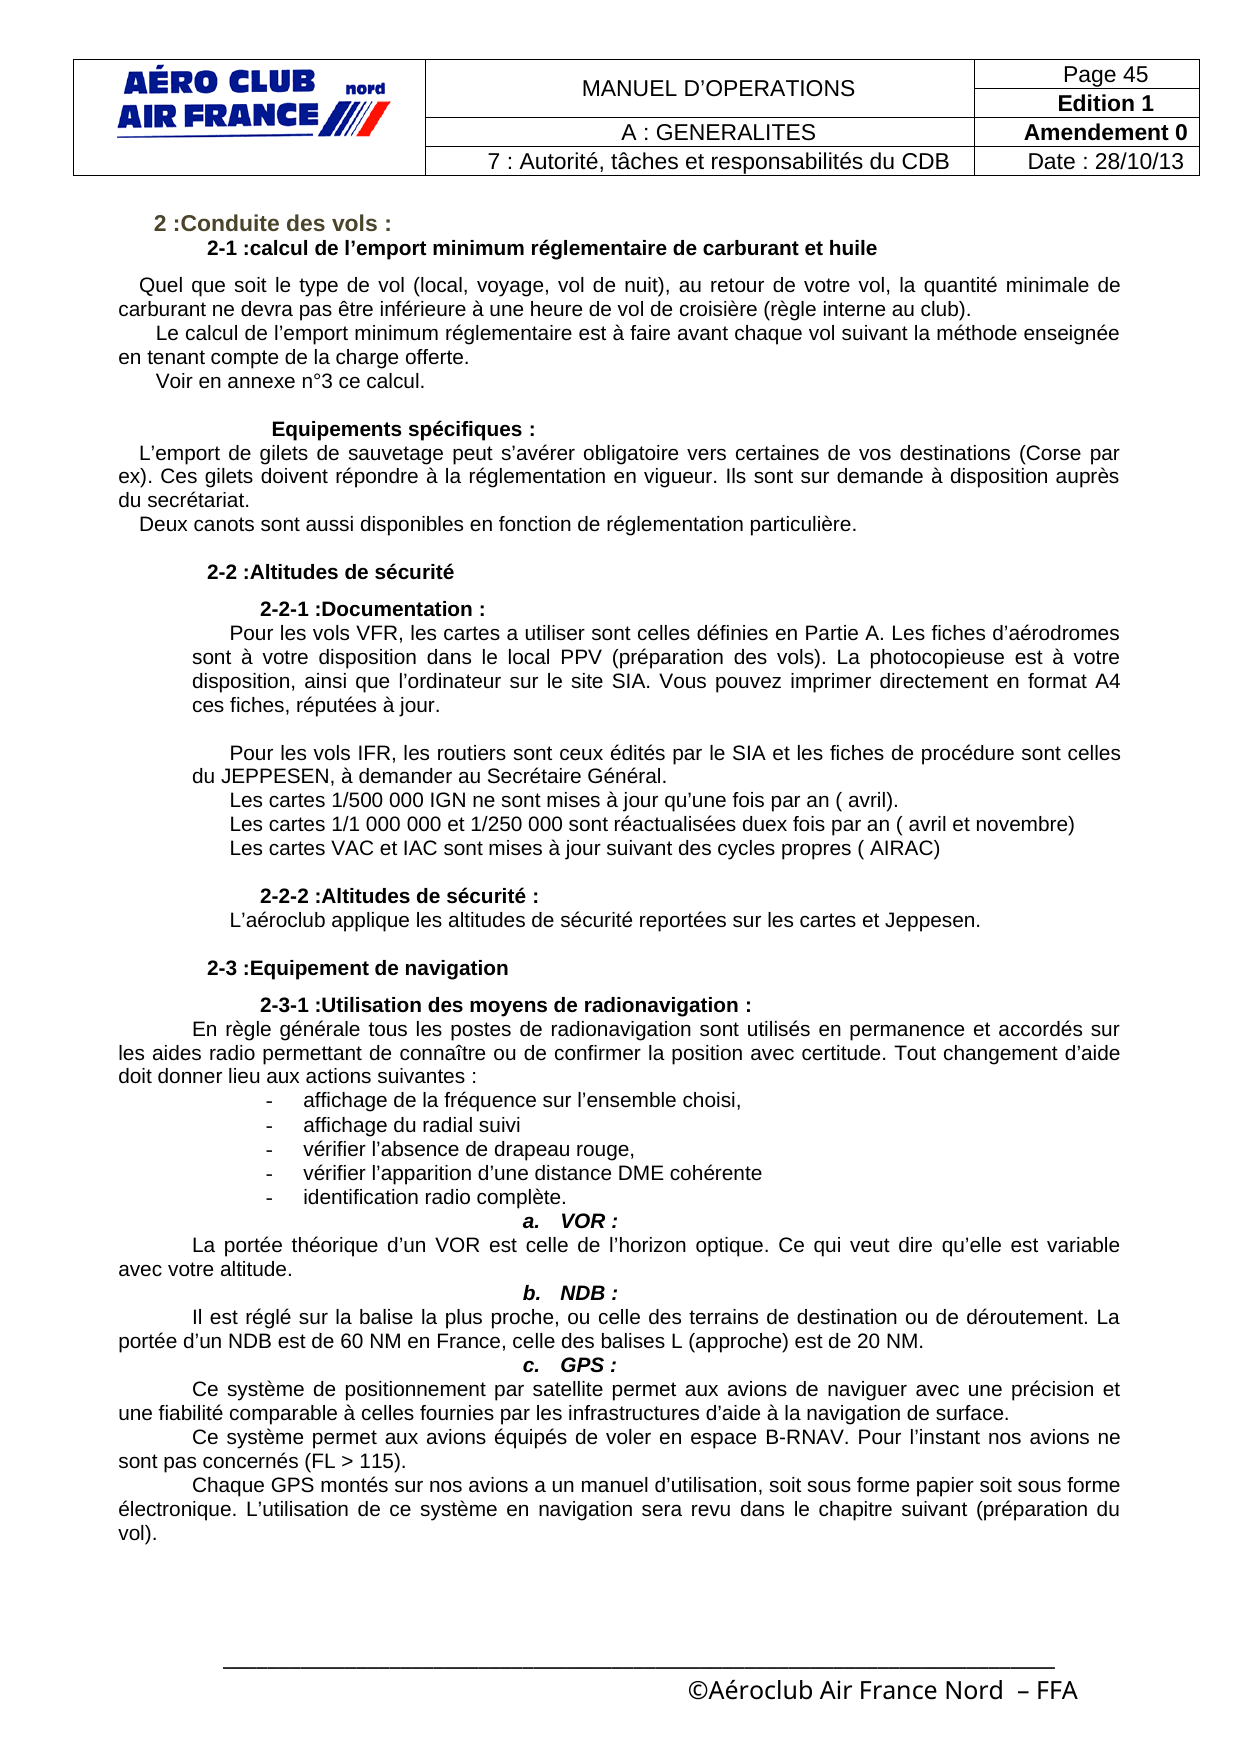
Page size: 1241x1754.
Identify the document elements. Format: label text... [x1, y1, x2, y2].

text Le calcul de l’emport minimum réglementaire est à faire avant chaque vol suivant la méthode enseignée en tenant compte de la charge offerte. [118, 321, 1122, 368]
list affichage de la fréquence sur l’ensemble choisi, [266, 1088, 1122, 1112]
text L’aéroclub applique les altitudes de sécurité reportées sur les cartes et Jeppesen. [192, 908, 1122, 932]
list Utilisation des moyens de radionavigation : [260, 992, 1122, 1016]
text Pour les vols IFR, les routiers sont ceux édités par le SIA et les fiches de procédure sont celles du JEPPESEN, à demander au Secrétaire Général. [192, 740, 1122, 788]
list Documentation : [260, 597, 1122, 621]
list vérifier l’absence de drapeau rouge, [266, 1137, 1122, 1161]
list identification radio complète. [266, 1185, 1122, 1209]
text Chaque GPS montés sur nos avions a un manuel d’utilisation, soit sous forme papier soit sous forme électronique. L’utilisation de ce système en navigation sera revu dans le chapitre suivant (préparation du vol). [118, 1473, 1122, 1544]
text En règle générale tous les postes de radionavigation sont utilisés en permanence et accordés sur les aides radio permettant de connaître ou de confirmer la position avec certitude. Tout changement d’aide doit donner lieu aux actions suivantes : [118, 1016, 1122, 1088]
list affichage du radial suivi [266, 1112, 1122, 1137]
list calcul de l’emport minimum réglementaire de carburant et huile [207, 236, 1122, 260]
text Pour les vols VFR, les cartes a utiliser sont celles définies en Partie A. Les fiches d’aérodromes sont à votre disposition dans le local PPV (préparation des vols). La photocopieuse est à votre disposition, ainsi que l’ordinateur sur le site SIA. Vous pouvez imprimer directement en format A4 ces fiches, réputées à jour. [192, 621, 1122, 716]
text Ce système permet aux avions équipés de voler en espace B-RNAV. Pour l’instant nos avions ne sont pas concernés (FL > 115). [118, 1425, 1122, 1473]
text Equipements spécifiques : [192, 416, 1122, 440]
text Quel que soit le type de vol (local, voyage, vol de nuit), au retour de votre vol, la quantité minimale de carburant ne devra pas être inférieure à une heure de vol de croisière (règle interne au club). [118, 273, 1122, 321]
list Conduite des vols : [153, 210, 1122, 236]
list Altitudes de sécurité [207, 560, 1122, 584]
list GPS : [523, 1353, 1122, 1377]
text L’emport de gilets de sauvetage peut s’avérer obligatoire vers certaines de vos destinations (Corse par ex). Ces gilets doivent répondre à la réglementation en vigueur. Ils sont sur demande à disposition auprès du secrétariat. [118, 440, 1122, 512]
text Les cartes 1/500 000 IGN ne sont mises à jour qu’une fois par an ( avril). [192, 788, 1122, 812]
text Il est réglé sur la balise la plus proche, ou celle des terrains de destination ou de déroutement. La portée d’un NDB est de 60 NM en France, celle des balises L (approche) est de 20 NM. [118, 1305, 1122, 1353]
list NDB : [523, 1281, 1122, 1305]
text La portée théorique d’un VOR est celle de l’horizon optique. Ce qui veut dire qu’elle est variable avec votre altitude. [118, 1233, 1122, 1281]
text Les cartes 1/1 000 000 et 1/250 000 sont réactualisées duex fois par an ( avril et novembre) [192, 812, 1122, 836]
list vérifier l’apparition d’une distance DME cohérente [266, 1161, 1122, 1185]
list Equipement de navigation [207, 956, 1122, 980]
text Deux canots sont aussi disponibles en fonction de réglementation particulière. [118, 512, 1122, 536]
text Voir en annexe n°3 ce calcul. [118, 368, 1122, 392]
list VOR : [523, 1209, 1122, 1233]
text Ce système de positionnement par satellite permet aux avions de naviguer avec une précision et une fiabilité comparable à celles fournies par les infrastructures d’aide à la navigation de surface. [118, 1377, 1122, 1425]
text Les cartes VAC et IAC sont mises à jour suivant des cycles propres ( AIRAC) [192, 836, 1122, 860]
list Altitudes de sécurité : [260, 884, 1122, 908]
